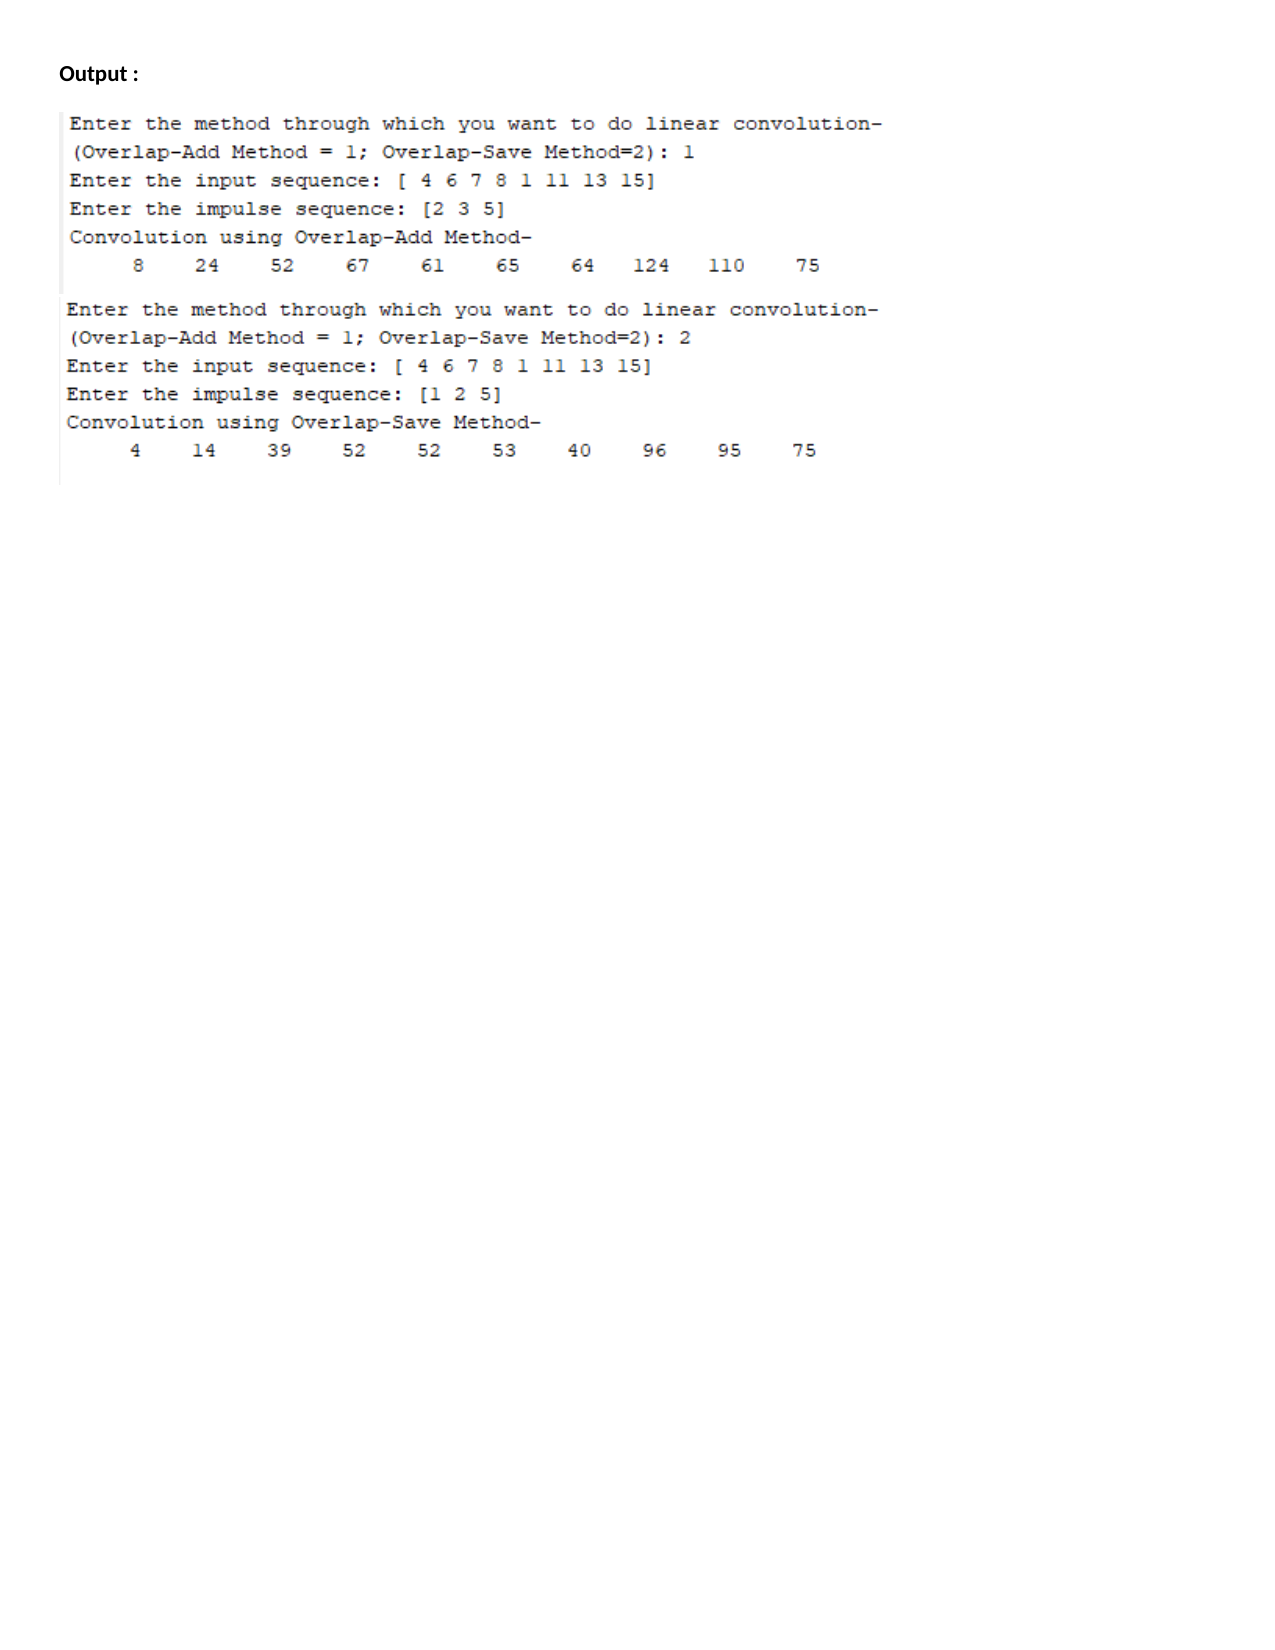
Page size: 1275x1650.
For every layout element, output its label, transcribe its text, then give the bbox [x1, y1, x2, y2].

picture [59, 112, 916, 294]
text Output : [59, 59, 1216, 87]
picture [59, 297, 903, 485]
